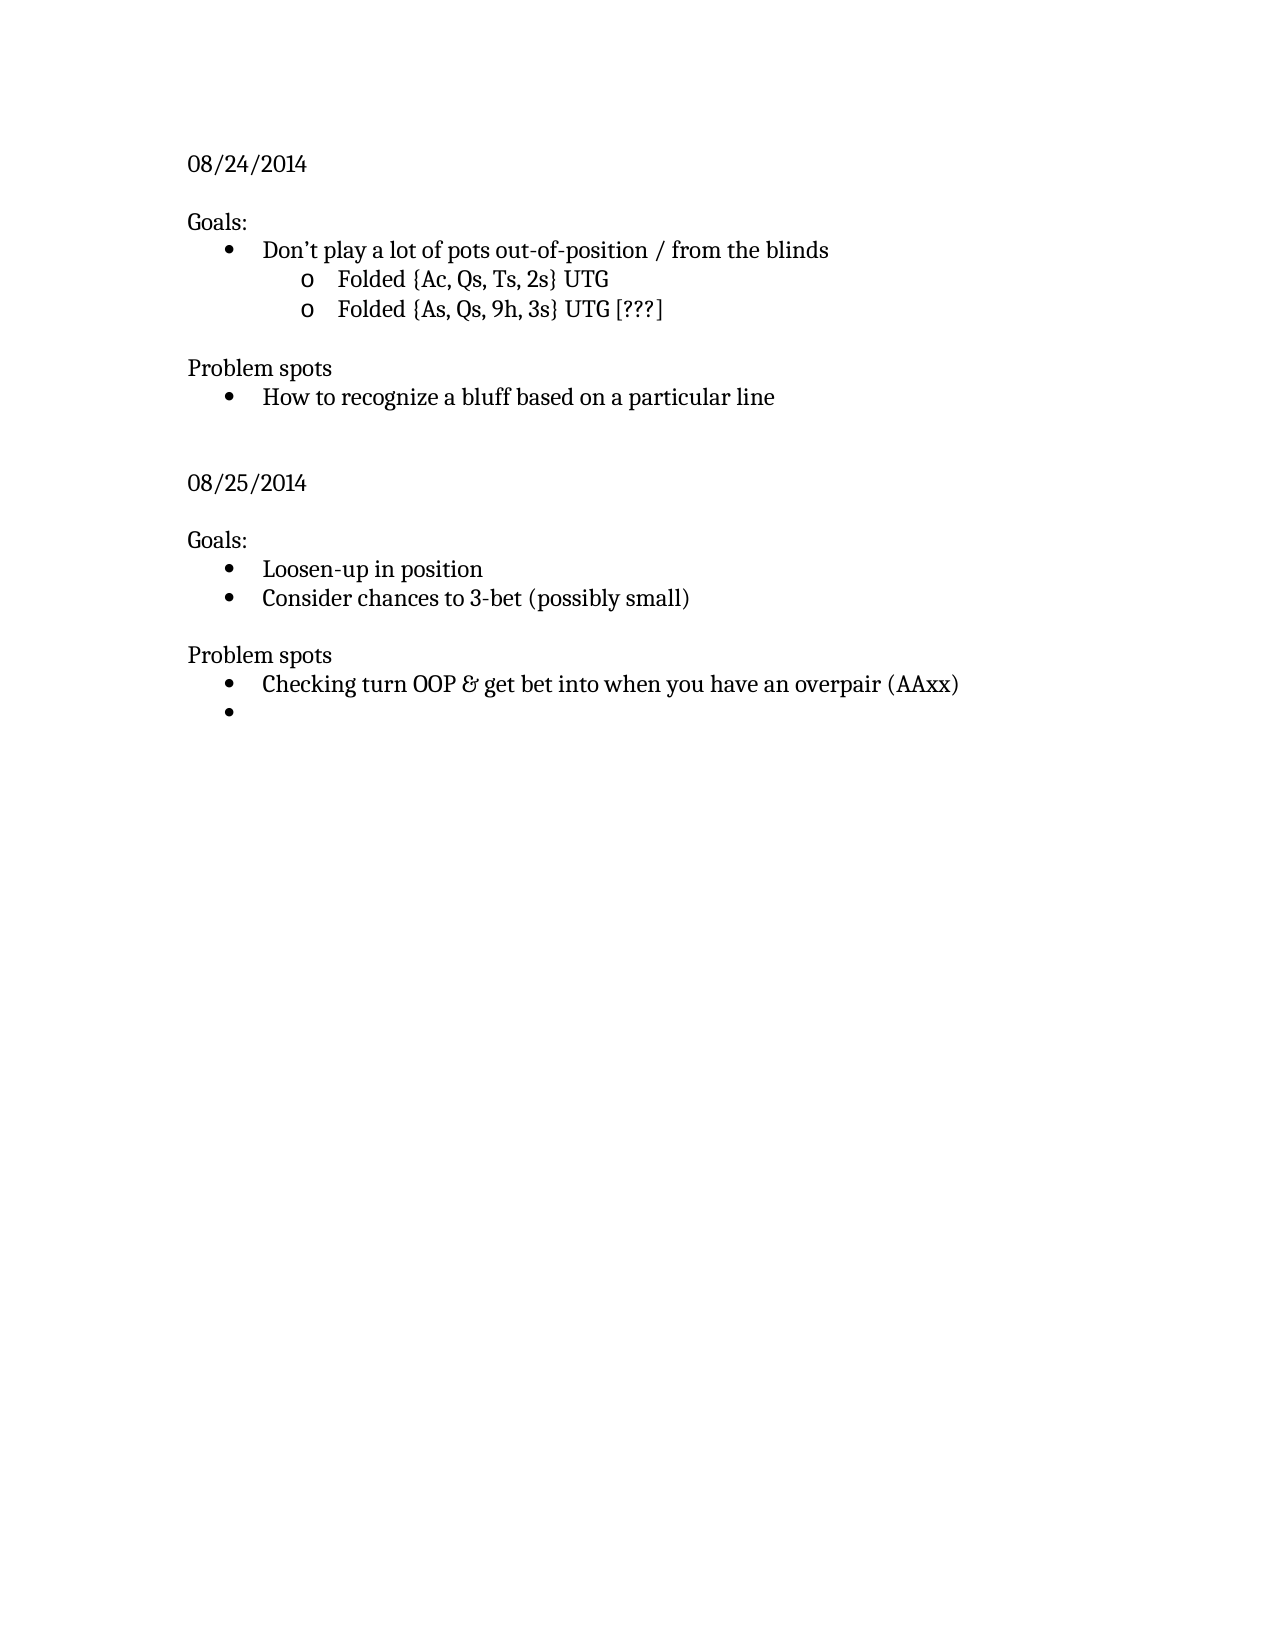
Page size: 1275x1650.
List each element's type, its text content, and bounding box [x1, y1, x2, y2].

list Folded {As, Qs, 9h, 3s} UTG [???] [300, 295, 1087, 325]
list Loosen-up in position [225, 555, 1087, 584]
text 08/24/2014 [187, 150, 1087, 179]
list Checking turn OOP & get bet into when you have an overpair (AAxx) [225, 670, 1087, 699]
list How to recognize a bluff based on a particular line [225, 382, 1087, 411]
list Consider chances to 3-bet (possibly small) [225, 584, 1087, 612]
list Folded {Ac, Qs, Ts, 2s} UTG [300, 265, 1087, 295]
text Goals: [187, 526, 1087, 555]
text Problem spots [187, 641, 1087, 670]
text Problem spots [187, 354, 1087, 382]
text 08/25/2014 [187, 469, 1087, 497]
text Goals: [187, 207, 1087, 236]
list Don’t play a lot of pots out-of-position / from the blinds [225, 236, 1087, 265]
